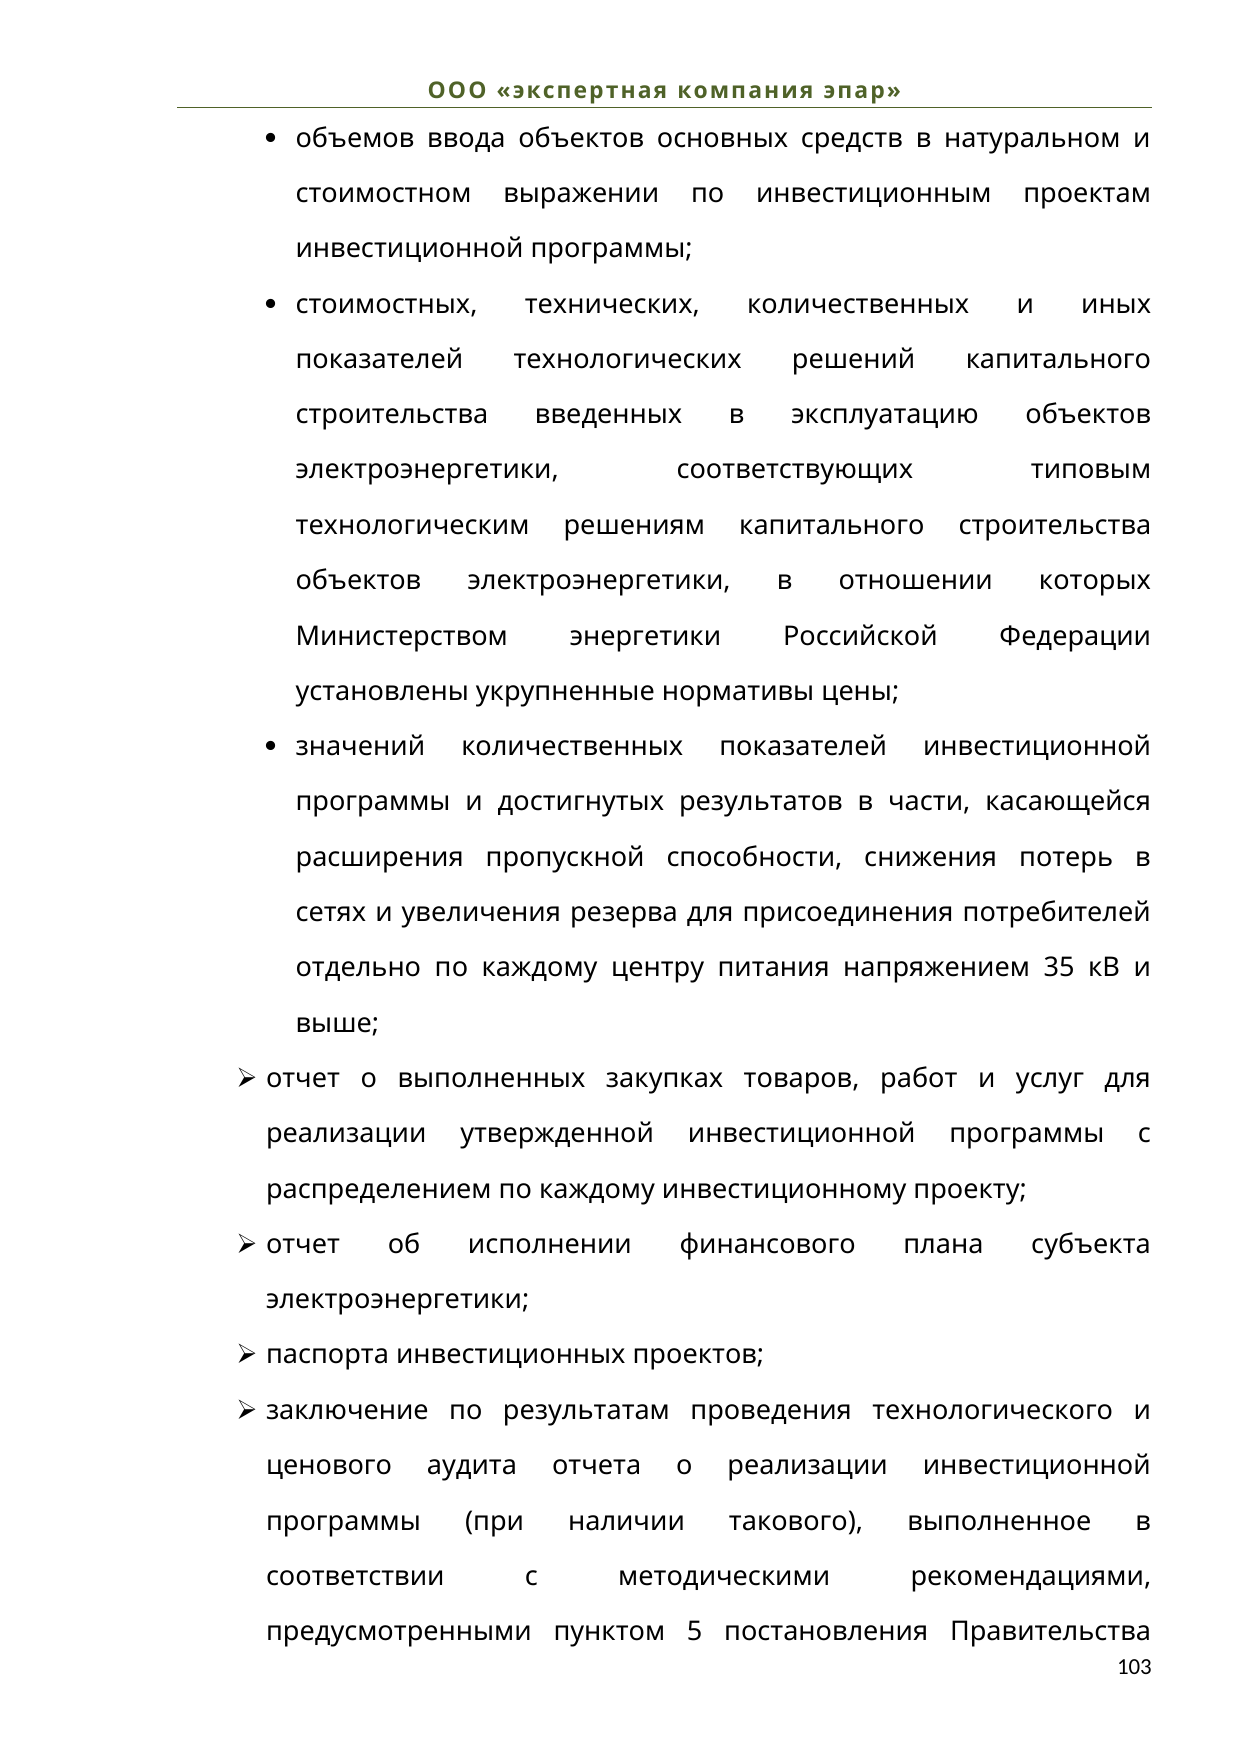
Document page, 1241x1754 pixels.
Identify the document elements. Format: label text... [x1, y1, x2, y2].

list отчет о выполненных закупках товаров, работ и услуг для реализации утвержденной инвестиционной программы с распределением по каждому инвестиционному проекту; [236, 1058, 1152, 1206]
list значений количественных показателей инвестиционной программы и достигнутых результатов в части, касающейся расширения пропускной способности, снижения потерь в сетях и увеличения резерва для присоединения потребителей отдельно по каждому центру питания напряжением 35 кВ и выше; [266, 727, 1152, 1040]
list отчет об исполнении финансового плана субъекта электроэнергетики; [236, 1224, 1152, 1317]
list стоимостных, технических, количественных и иных показателей технологических решений капитального строительства введенных в эксплуатацию объектов электроэнергетики, соответствующих типовым технологическим решениям капитального строительства объектов электроэнергетики, в отношении которых Министерством энергетики Российской Федерации установлены укрупненные нормативы цены; [266, 284, 1152, 708]
list паспорта инвестиционных проектов; [236, 1335, 1152, 1372]
list объемов ввода объектов основных средств в натуральном и стоимостном выражении по инвестиционным проектам инвестиционной программы; [266, 118, 1152, 266]
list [236, 1390, 1152, 1648]
